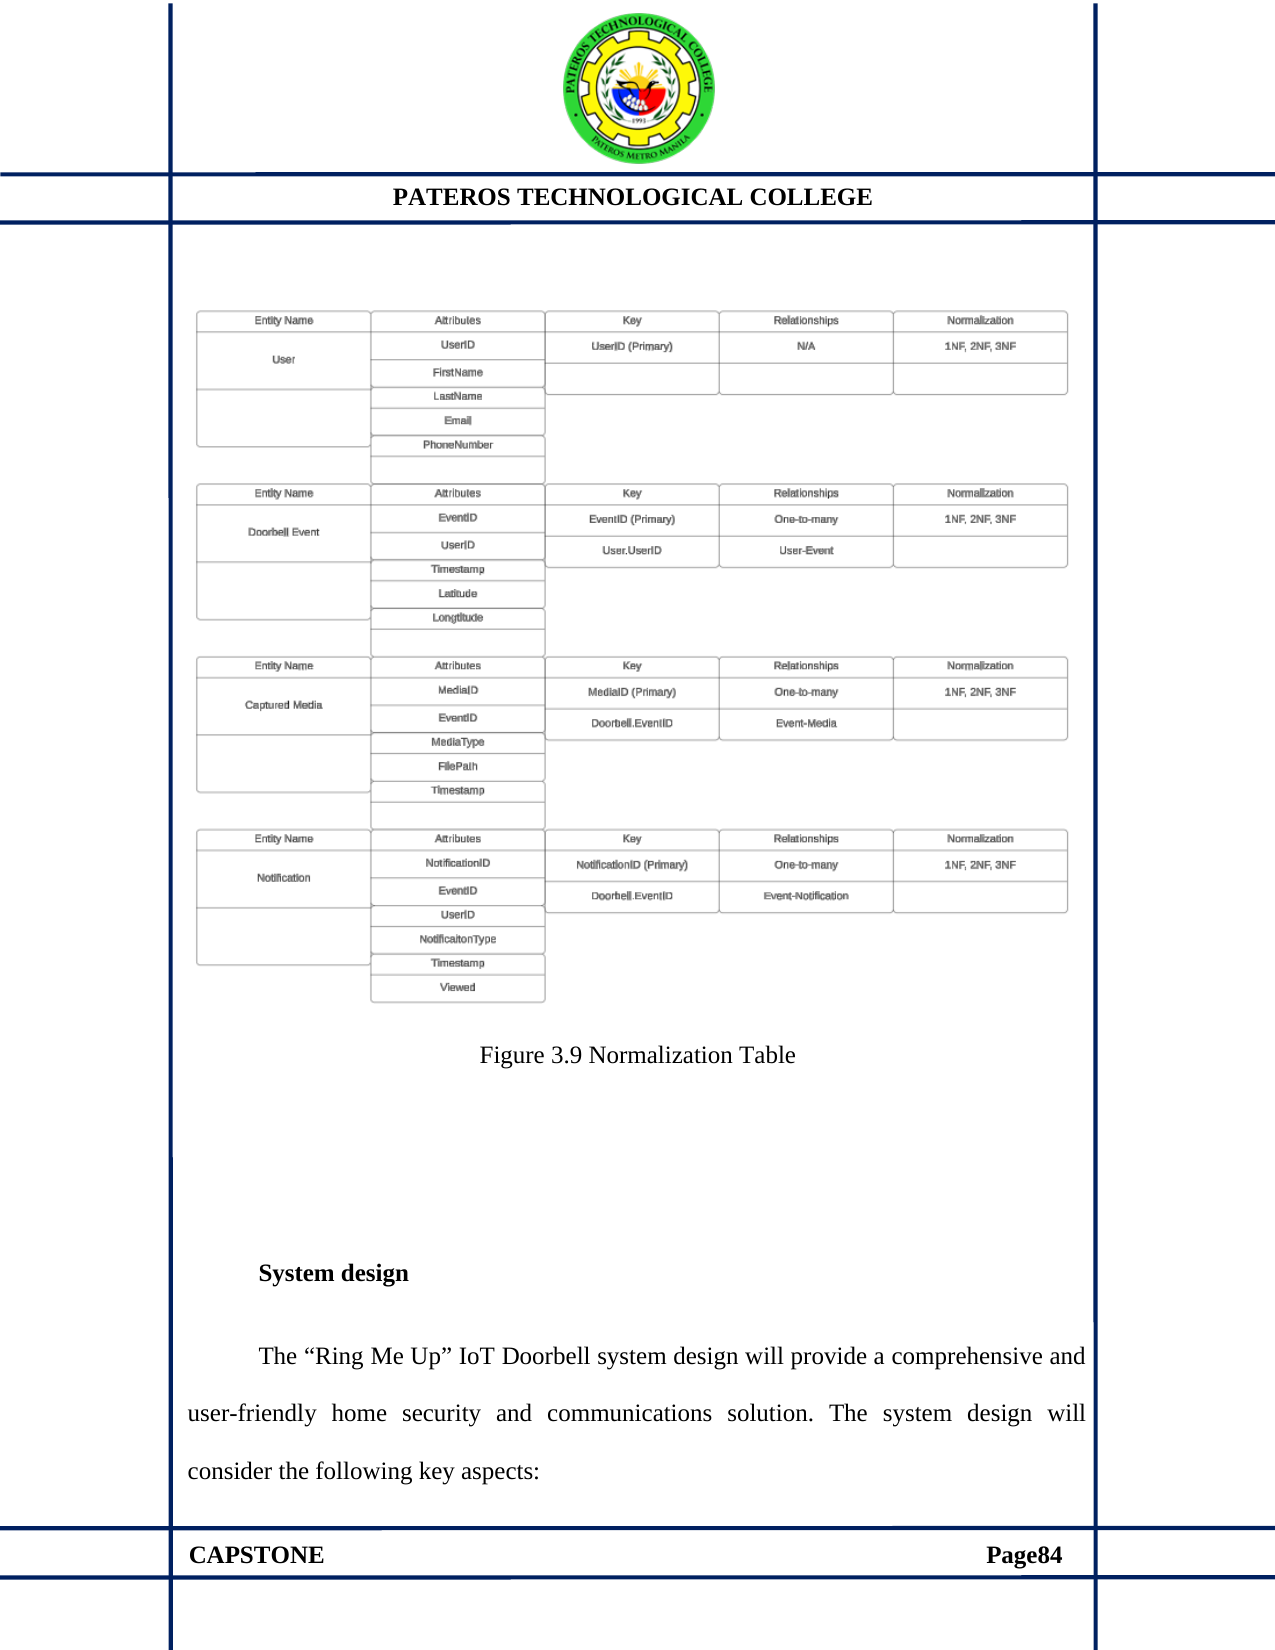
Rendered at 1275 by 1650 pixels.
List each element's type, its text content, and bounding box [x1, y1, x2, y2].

text The “Ring Me Up” IoT Doorbell system design will provide a comprehensive and user-friendly home security and communications solution. The system design will consider the following key aspects: [187, 1341, 1087, 1485]
text System design [187, 1258, 1087, 1287]
text Figure 3.9 Normalization Table [187, 1040, 1087, 1068]
picture [187, 293, 1088, 1012]
picture [562, 12, 715, 165]
